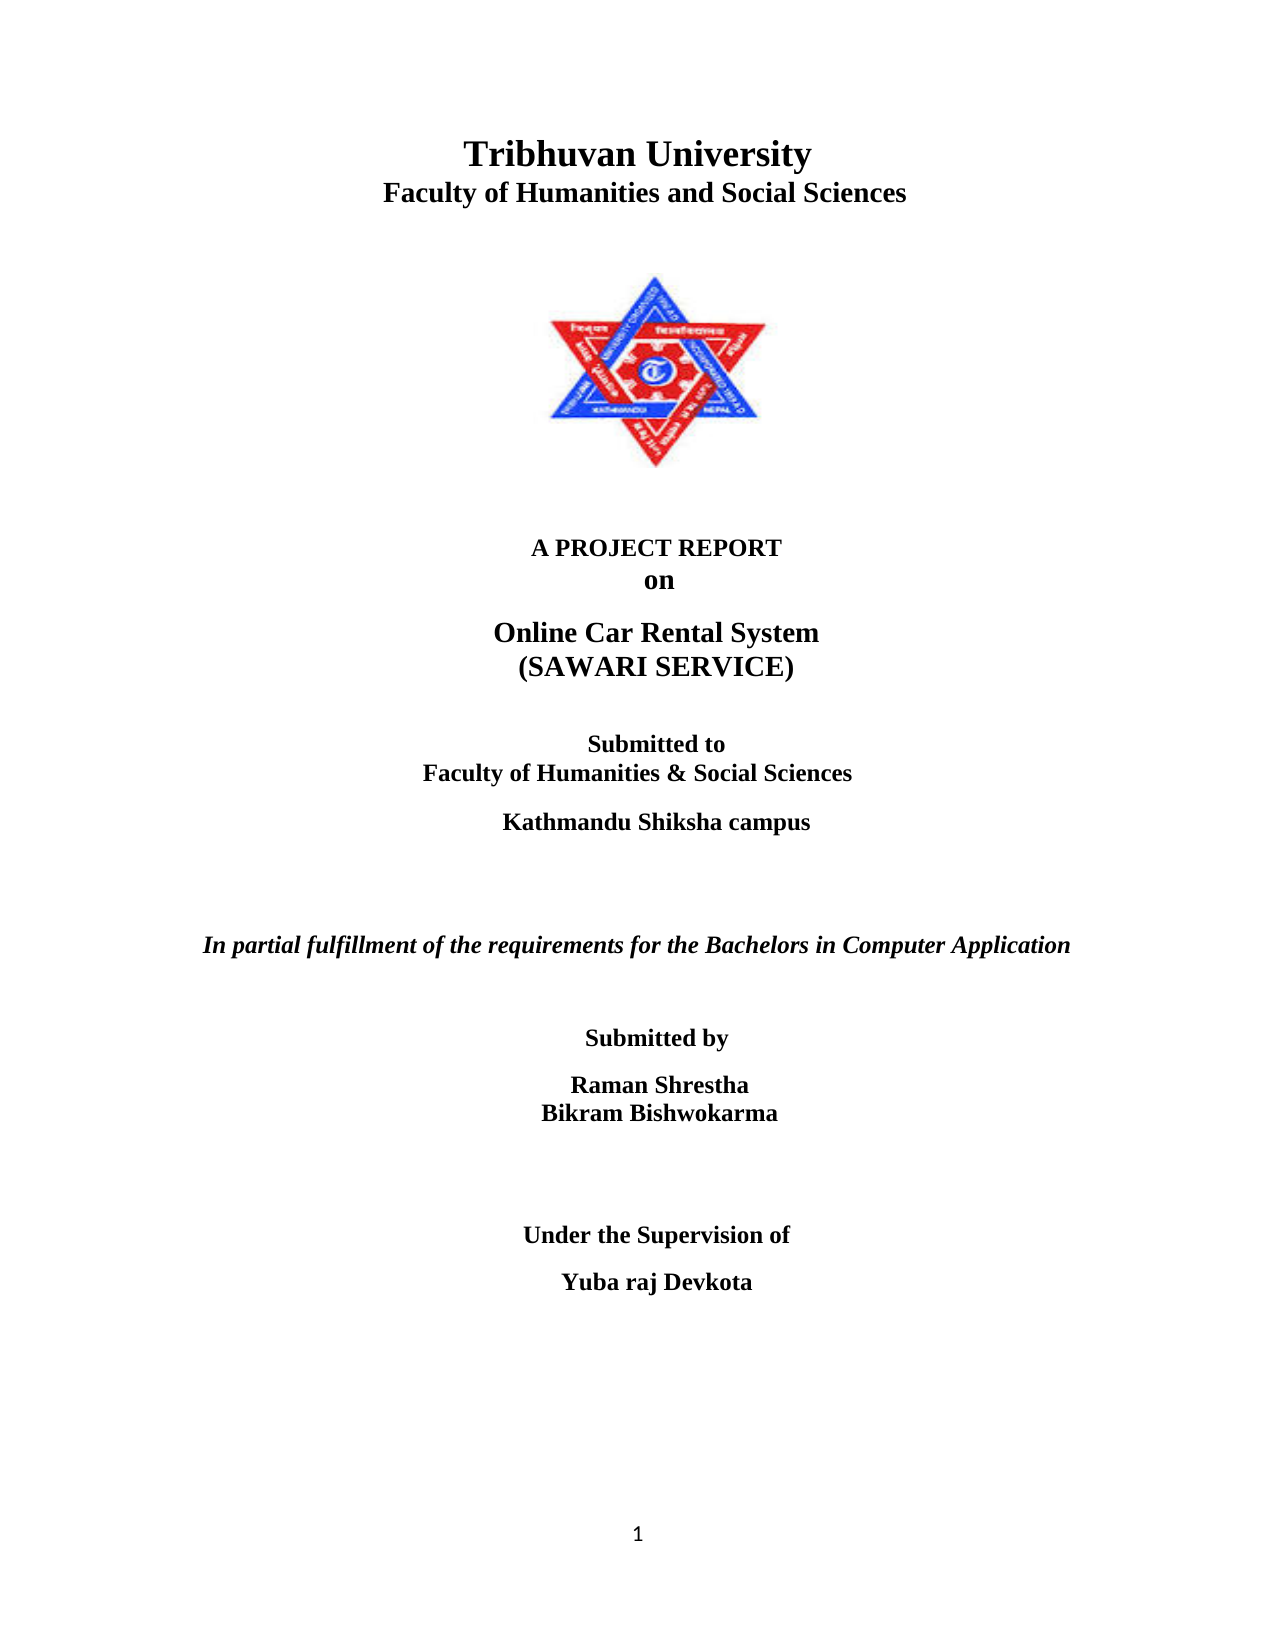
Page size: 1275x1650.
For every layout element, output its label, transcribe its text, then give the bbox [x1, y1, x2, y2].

text In partial fulfillment of the requirements for the Bachelors in Computer Application [150, 930, 1071, 958]
picture [533, 273, 786, 468]
text Kathmandu Shiksha campus [366, 807, 947, 836]
text Submitted by [188, 1023, 1125, 1051]
text Submitted to [366, 729, 947, 757]
text Under the Supervision of [188, 1220, 1124, 1248]
text Faculty of Humanities and Social Sciences [366, 175, 909, 208]
text A PROJECT REPORT [366, 533, 947, 562]
text on [193, 562, 1125, 596]
text Bikram Bishwokarma [453, 1098, 867, 1127]
text Online Car Rental System [366, 615, 946, 648]
text Tribhuvan University [366, 131, 909, 174]
text (SAWARI SERVICE) [366, 649, 946, 682]
text Yuba raj Devkota [366, 1267, 947, 1296]
text Raman Shrestha [453, 1070, 867, 1098]
text Faculty of Humanities & Social Sciences [150, 758, 1125, 787]
